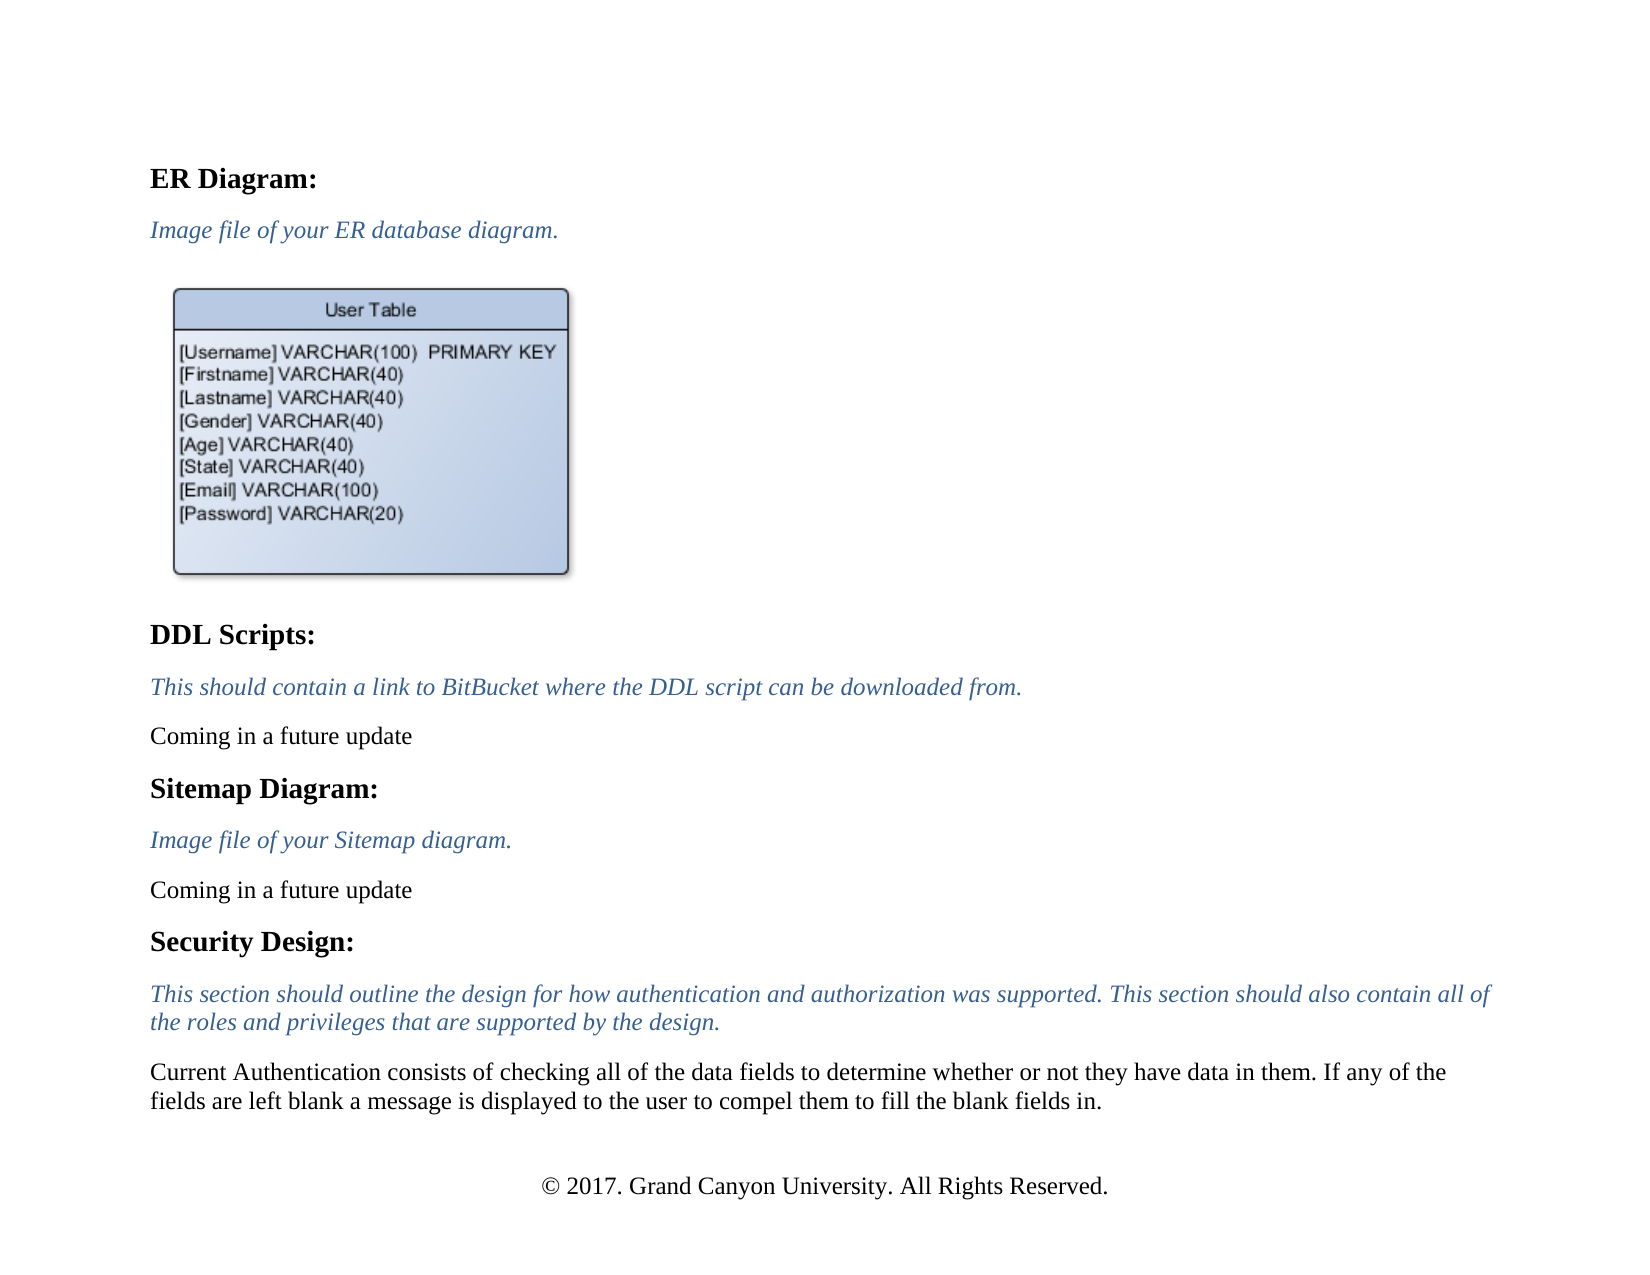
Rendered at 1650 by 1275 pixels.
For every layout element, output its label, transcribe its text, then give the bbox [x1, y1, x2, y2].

text ER Diagram: [150, 161, 1500, 195]
text This should contain a link to BitBucket where the DDL script can be downloaded from. [150, 672, 1500, 700]
text This section should outline the design for how authentication and authorization was supported. This section should also contain all of the roles and privileges that are supported by the design. [150, 979, 1500, 1036]
text Sitemap Diagram: [150, 771, 1500, 804]
text Image file of your Sitemap diagram. [150, 825, 1500, 854]
text DDL Scripts: [150, 617, 1500, 651]
text Security Design: [150, 924, 1500, 958]
text Coming in a future update [150, 875, 1500, 903]
picture [150, 265, 591, 597]
text Coming in a future update [150, 721, 1500, 750]
text Image file of your ER database diagram. [150, 216, 1500, 244]
